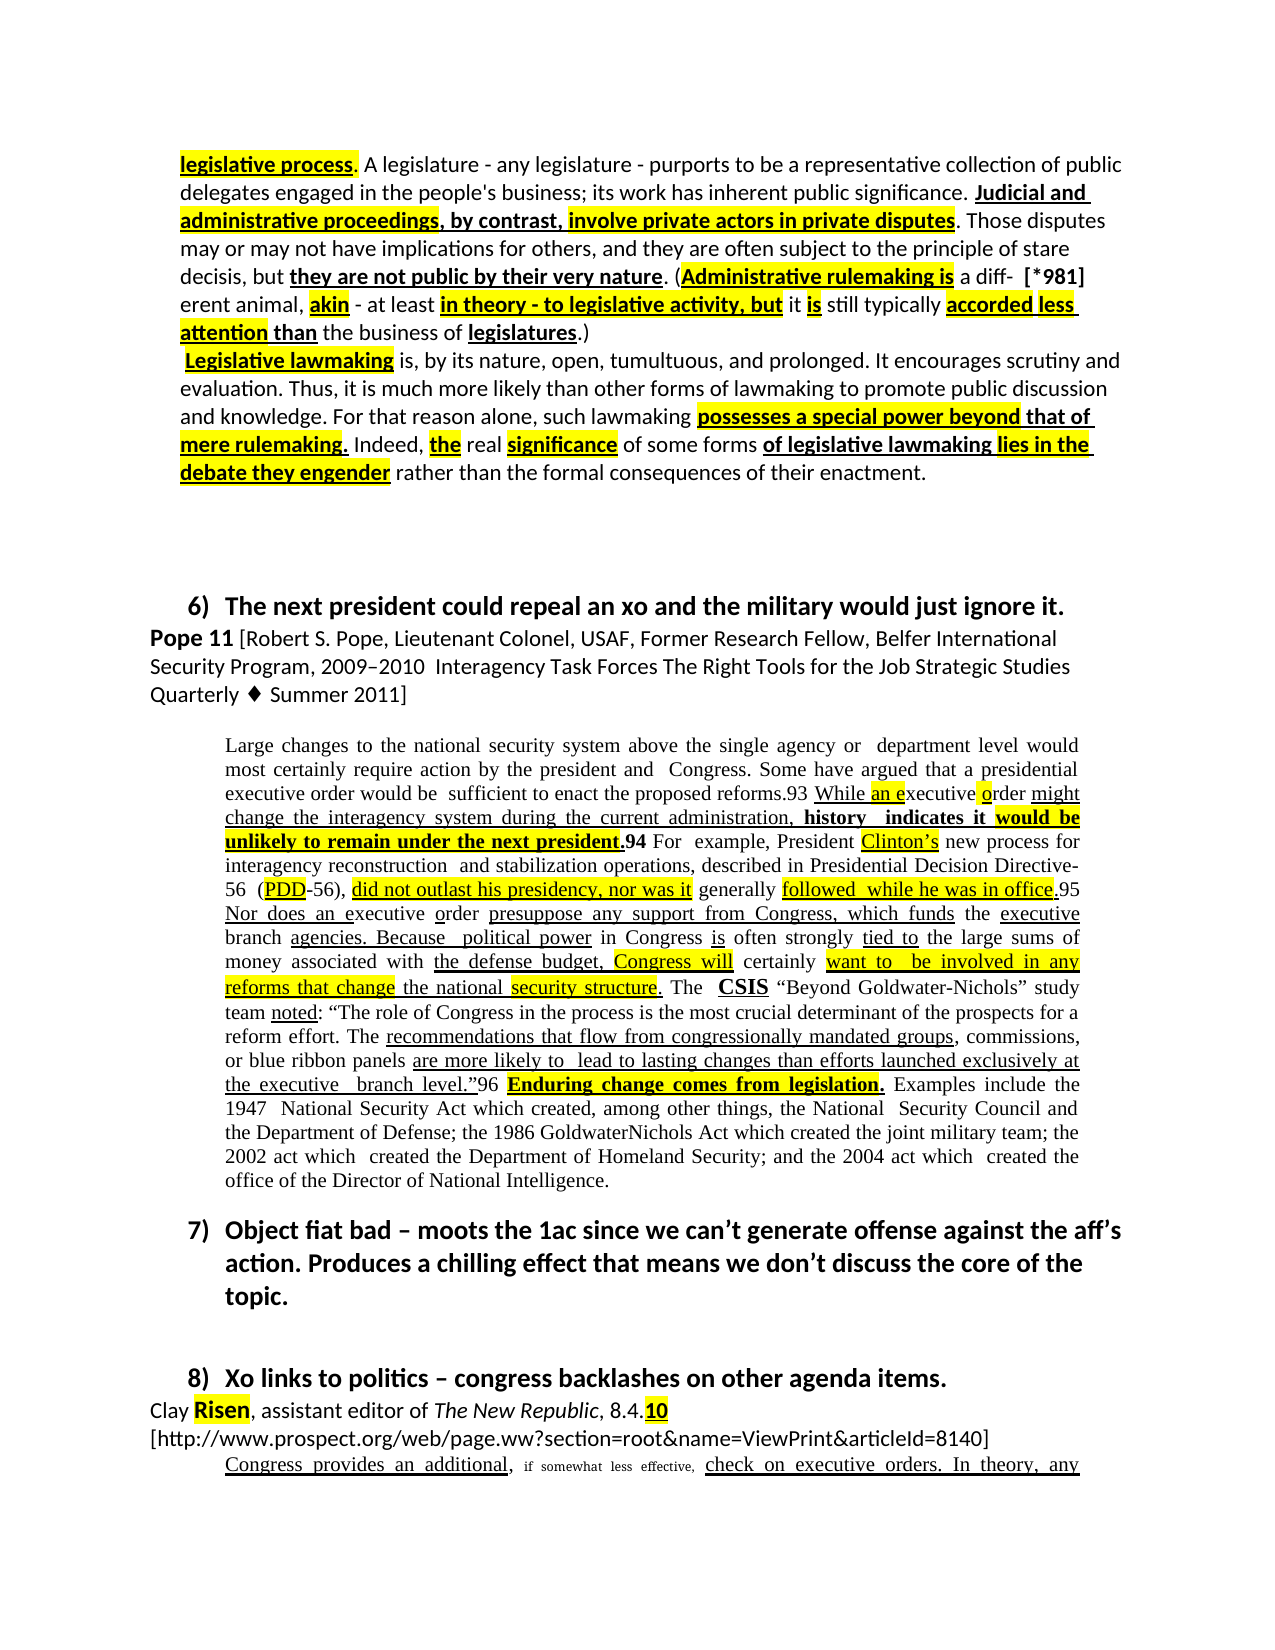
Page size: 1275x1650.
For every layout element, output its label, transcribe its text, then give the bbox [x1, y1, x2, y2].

text Large changes to the national security system above the single agency or department level would most certainly require action by the president and Congress. Some have argued that a presidential executive order would be sufficient to enact the proposed reforms.93 While an executive order might change the interagency system during the current administration, history indicates it would be unlikely to remain under the next president.94 For example, President Clinton’s new process for interagency reconstruction and stabilization operations, described in Presidential Decision Directive-56 (PDD-56), did not outlast his presidency, nor was it generally followed while he was in office.95 Nor does an executive order presuppose any support from Congress, which funds the executive branch agencies. Because political power in Congress is often strongly tied to the large sums of money associated with the defense budget, Congress will certainly want to be involved in any reforms that change the national security structure. The CSIS “Beyond Goldwater-Nichols” study team noted: “The role of Congress in the process is the most crucial determinant of the prospects for a reform effort. The recommendations that flow from congressionally mandated groups, commissions, or blue ribbon panels are more likely to lead to lasting changes than efforts launched exclusively at the executive branch level.”96 Enduring change comes from legislation. Examples include the 1947 National Security Act which created, among other things, the National Security Council and the Department of Defense; the 1986 GoldwaterNichols Act which created the joint military team; the 2002 act which created the Department of Homeland Security; and the 2004 act which created the office of the Director of National Intelligence. [225, 828, 1080, 1192]
text Legislative lawmaking is, by its nature, open, tumultuous, and prolonged. It encourages scrutiny and evaluation. Thus, it is much more likely than other forms of lawmaking to promote public discussion and knowledge. For that reason alone, such lawmaking possesses a special power beyond that of mere rulemaking. Indeed, the real significance of some forms of legislative lawmaking lies in the debate they engender rather than the formal consequences of their enactment. [180, 346, 1125, 486]
subtitle Xo links to politics – congress backlashes on other agenda items. [187, 1361, 1125, 1394]
subtitle Object fiat bad – moots the 1ac since we can’t generate offense against the aff’s action. Produces a chilling effect that means we don’t discuss the core of the topic. [187, 1213, 1125, 1312]
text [225, 1452, 1080, 1476]
text [http://www.prospect.org/web/page.ww?section=root&name=ViewPrint&articleId=8140] [150, 1424, 1125, 1452]
text Clay Risen, assistant editor of The New Republic, 8.4.10 [250, 1394, 1125, 1424]
text Pope 11 [Robert S. Pope, Lieutenant Colonel, USAF, Former Research Fellow, Belfer International Security Program, 2009–2010 Interagency Task Forces The Right Tools for the Job Strategic Studies Quarterly ♦ Summer 2011] [150, 622, 1125, 708]
subtitle The next president could repeal an xo and the military would just ignore it. [187, 589, 1125, 622]
